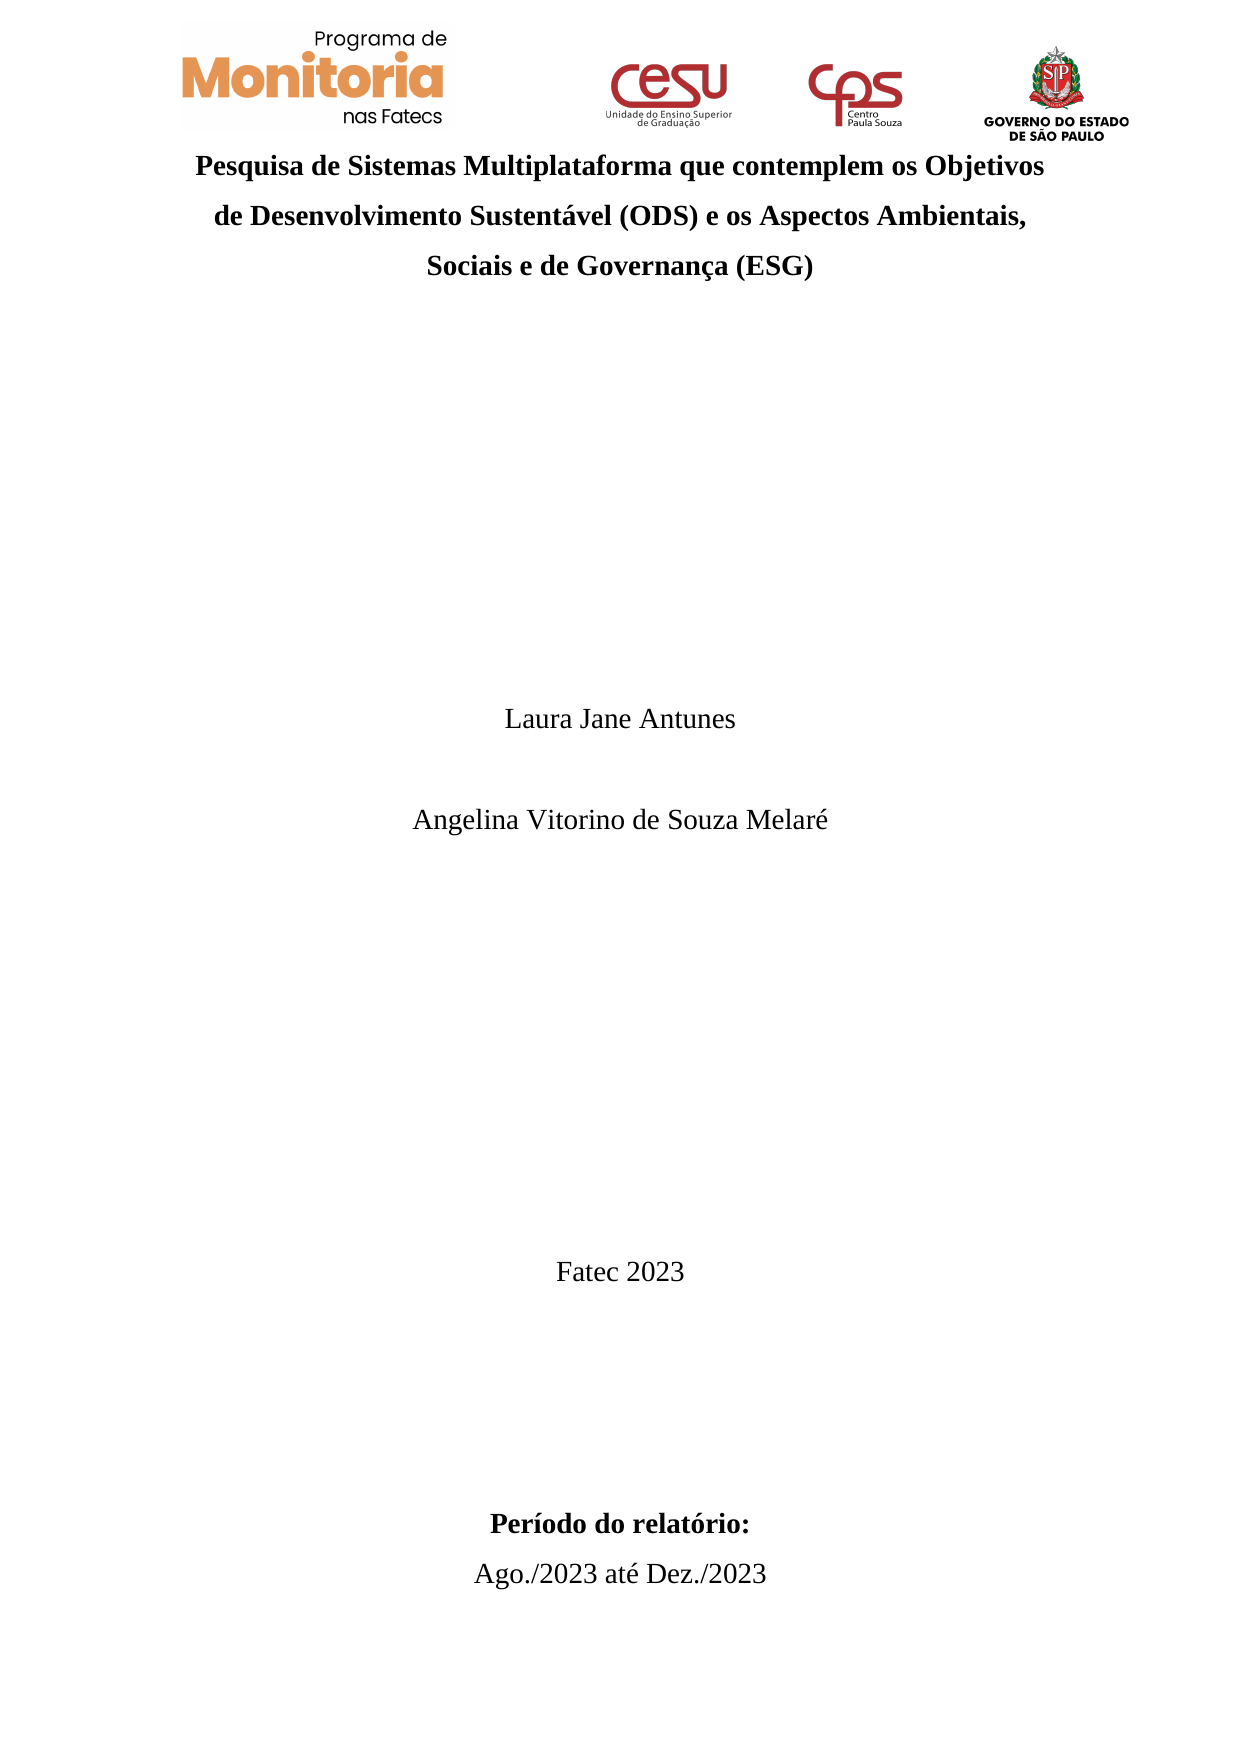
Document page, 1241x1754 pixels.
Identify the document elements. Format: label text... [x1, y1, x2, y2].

text Ago./2023 até Dez./2023 [177, 1556, 1063, 1590]
picture [181, 22, 455, 131]
text Angelina Vitorino de Souza Melaré [177, 802, 1063, 835]
text Fatec 2023 [177, 1254, 1063, 1288]
text Laura Jane Antunes [177, 701, 1063, 735]
text Período do relatório: [177, 1506, 1063, 1540]
picture [606, 46, 1129, 141]
text Pesquisa de Sistemas Multiplataforma que contemplem os Objetivos de Desenvolvimento Sustentável (ODS) e os Aspectos Ambientais, Sociais e de Governança (ESG) [177, 148, 1063, 282]
